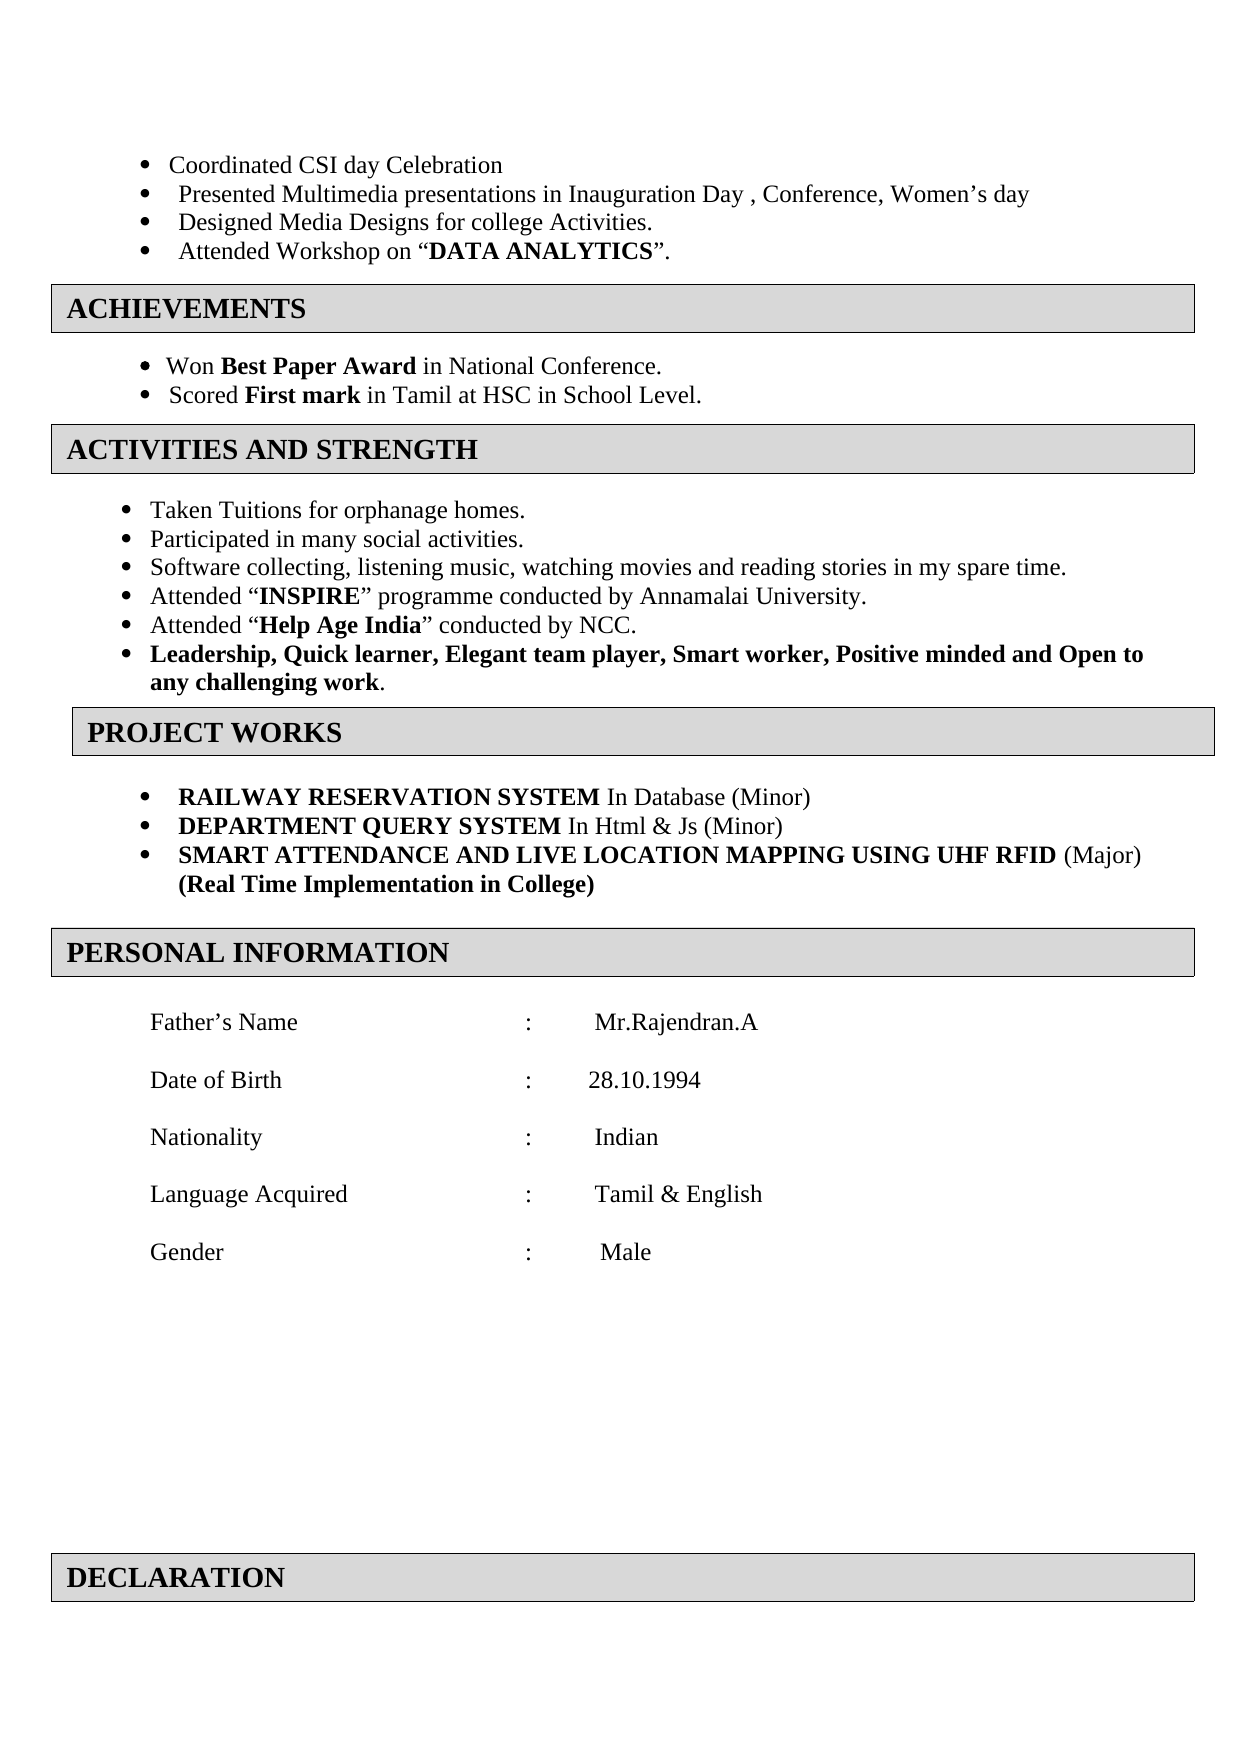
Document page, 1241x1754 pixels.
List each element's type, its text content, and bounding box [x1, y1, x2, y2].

text Language Acquired : Tamil & English [150, 1179, 1162, 1208]
list RAILWAY RESERVATION SYSTEM In Database (Minor) [141, 782, 1162, 811]
list SMART ATTENDANCE AND LIVE LOCATION MAPPING USING UHF RFID (Major) [141, 840, 1162, 869]
list Software collecting, listening music, watching movies and reading stories in my spare time. [122, 552, 1162, 581]
list DEPARTMENT QUERY SYSTEM In Html & Js (Minor) [141, 811, 1162, 840]
list Participated in many social activities. [122, 524, 1162, 552]
list Won Best Paper Award in National Conference. [141, 351, 1162, 380]
list Attended “INSPIRE” programme conducted by Annamalai University. [122, 581, 1162, 610]
text Gender : Male [150, 1237, 1162, 1265]
list Presented Multimedia presentations in Inauguration Day , Conference, Women’s day [141, 179, 1162, 207]
list Attended Workshop on “DATA ANALYTICS”. [141, 236, 1162, 265]
list Coordinated CSI day Celebration [141, 150, 1162, 179]
text Father’s Name : Mr.Rajendran.A [150, 1007, 1162, 1036]
list Leadership, Quick learner, Elegant team player, Smart worker, Positive minded and Open to any challenging work. [122, 639, 1162, 696]
list Designed Media Designs for college Activities. [141, 207, 1162, 236]
text Nationality : Indian [150, 1122, 1162, 1150]
text (Real Time Implementation in College) [178, 869, 1162, 897]
list Scored First mark in Tamil at HSC in School Level. [141, 380, 1162, 409]
list Taken Tuitions for orphanage homes. [122, 495, 1162, 524]
list Attended “Help Age India” conducted by NCC. [122, 610, 1162, 639]
text Date of Birth : 28.10.1994 [150, 1065, 1162, 1093]
